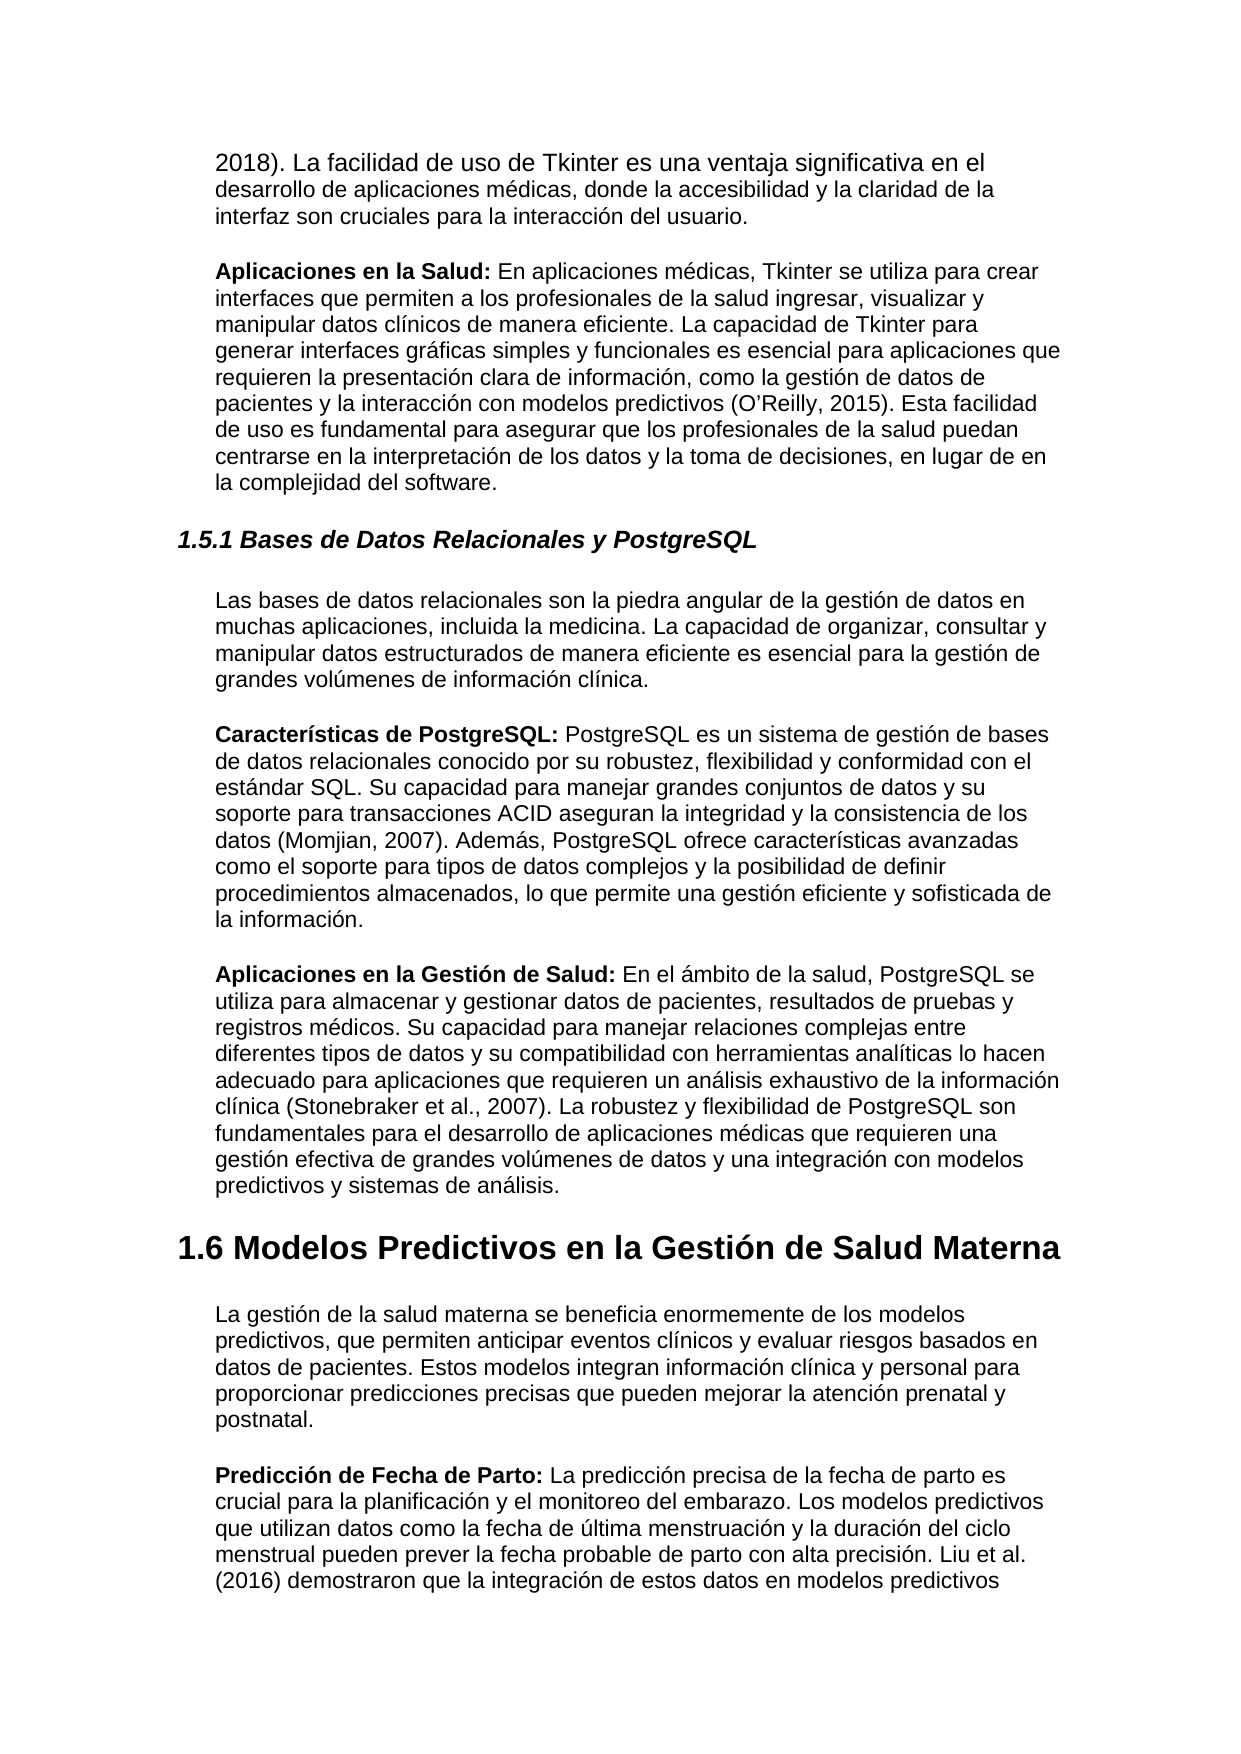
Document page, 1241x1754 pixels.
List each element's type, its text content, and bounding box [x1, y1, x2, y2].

text Aplicaciones en la Salud: En aplicaciones médicas, Tkinter se utiliza para crear interfaces que permiten a los profesionales de la salud ingresar, visualizar y manipular datos clínicos de manera eficiente. La capacidad de Tkinter para generar interfaces gráficas simples y funcionales es esencial para aplicaciones que requieren la presentación clara de información, como la gestión de datos de pacientes y la interacción con modelos predictivos (O’Reilly, 2015). Esta facilidad de uso es fundamental para asegurar que los profesionales de la salud puedan centrarse en la interpretación de los datos y la toma de decisiones, en lugar de en la complejidad del software. [215, 258, 1063, 495]
text Las bases de datos relacionales son la piedra angular de la gestión de datos en muchas aplicaciones, incluida la medicina. La capacidad de organizar, consultar y manipular datos estructurados de manera eficiente es esencial para la gestión de grandes volúmenes de información clínica. [215, 587, 1063, 692]
subtitle 1.5.1 Bases de Datos Relacionales y PostgreSQL [177, 524, 1063, 553]
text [215, 148, 1063, 229]
text Características de PostgreSQL: PostgreSQL es un sistema de gestión de bases de datos relacionales conocido por su robustez, flexibilidad y conformidad con el estándar SQL. Su capacidad para manejar grandes conjuntos de datos y su soporte para transacciones ACID aseguran la integridad y la consistencia de los datos (Momjian, 2007). Además, PostgreSQL ofrece características avanzadas como el soporte para tipos de datos complejos y la posibilidad de definir procedimientos almacenados, lo que permite una gestión eficiente y sofisticada de la información. [215, 721, 1063, 932]
subtitle 1.6 Modelos Predictivos en la Gestión de Salud Materna [177, 1228, 1063, 1266]
text Aplicaciones en la Gestión de Salud: En el ámbito de la salud, PostgreSQL se utiliza para almacenar y gestionar datos de pacientes, resultados de pruebas y registros médicos. Su capacidad para manejar relaciones complejas entre diferentes tipos de datos y su compatibilidad con herramientas analíticas lo hacen adecuado para aplicaciones que requieren un análisis exhaustivo de la información clínica (Stonebraker et al., 2007). La robustez y flexibilidad de PostgreSQL son fundamentales para el desarrollo de aplicaciones médicas que requieren una gestión efectiva de grandes volúmenes de datos y una integración con modelos predictivos y sistemas de análisis. [215, 961, 1063, 1198]
text La gestión de la salud materna se beneficia enormemente de los modelos predictivos, que permiten anticipar eventos clínicos y evaluar riesgos basados en datos de pacientes. Estos modelos integran información clínica y personal para proporcionar predicciones precisas que pueden mejorar la atención prenatal y postnatal. [215, 1301, 1063, 1433]
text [215, 1462, 1063, 1594]
